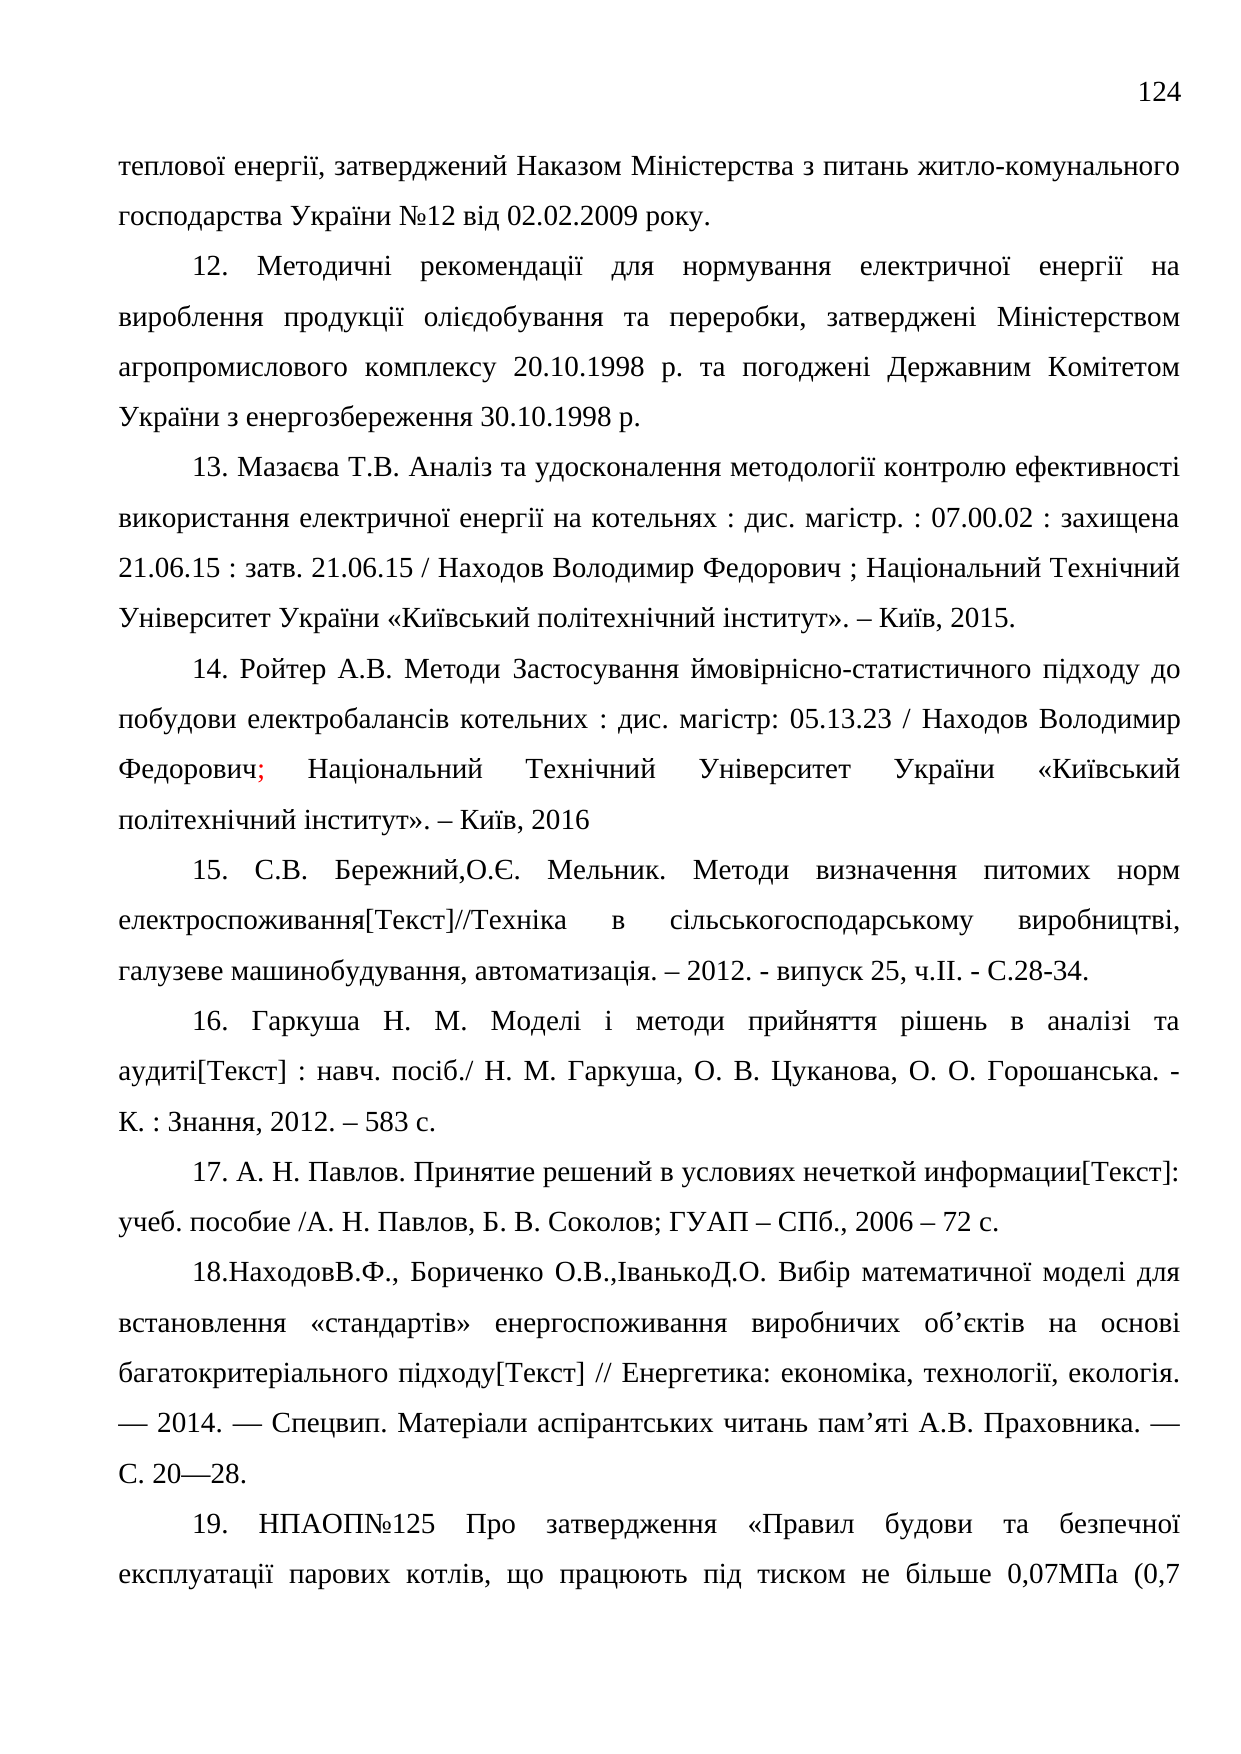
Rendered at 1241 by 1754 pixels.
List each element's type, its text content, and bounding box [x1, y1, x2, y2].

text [118, 1506, 1181, 1590]
text 16. Гаркуша Н. М. Моделі і методи прийняття рішень в аналізі та аудиті[Текст] : навч. посіб./ Н. М. Гаркуша, О. В. Цуканова, О. О. Горошанська. - К. : Знання, 2012. – 583 c. [118, 1003, 1181, 1137]
text 13. Мазаєва Т.В. Аналіз та удосконалення методології контролю ефективності використання електричної енергії на котельнях : дис. магістр. : 07.00.02 : захищена 21.06.15 : затв. 21.06.15 / Находов Володимир Федорович ; Національний Технічний Університет України «Київський політехнічний інститут». – Київ, 2015. [118, 449, 1181, 634]
text 18.НаходовВ.Ф., Бориченко О.В.,ІванькоД.О. Вибір математичної моделі для встановлення «стандартів» енергоспоживання виробничих об’єктів на основі багатокритеріального підходу[Текст] // Енергетика: економіка, технології, екологія. — 2014. — Спецвип. Матеріали аспірантських читань пам’яті А.В. Праховника. — C. 20—28. [118, 1254, 1181, 1489]
text 12. Методичні рекомендації для нормування електричної енергії на вироблення продукції олієдобування та переробки, затверджені Міністерством агропромислового комплексу 20.10.1998 р. та погоджені Державним Комітетом України з енергозбереження 30.10.1998 р. [118, 248, 1181, 433]
text 15. С.В. Бережний,О.Є. Мельник. Методи визначення питомих норм електроспоживання[Текст]//Tехніка в сільськогосподарському виробництві, галузеве машинобудування, автоматизація. – 2012. - випуск 25, ч.ІІ. - C.28-34. [118, 852, 1181, 986]
text 14. Ройтер А.В. Методи Застосування ймовірнісно-статистичного підходу до побудови електробалансів котельних : дис. магістр: 05.13.23 / Находов Володимир Федорович; Національний Технічний Університет України «Київський політехнічний інститут». – Київ, 2016 [118, 651, 1181, 835]
text 17. А. Н. Павлов. Принятие решений в условиях нечеткой информации[Текст]: учеб. пособие /А. Н. Павлов, Б. В. Соколов; ГУАП – СПб., 2006 – 72 с. [118, 1154, 1181, 1238]
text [118, 148, 1181, 232]
